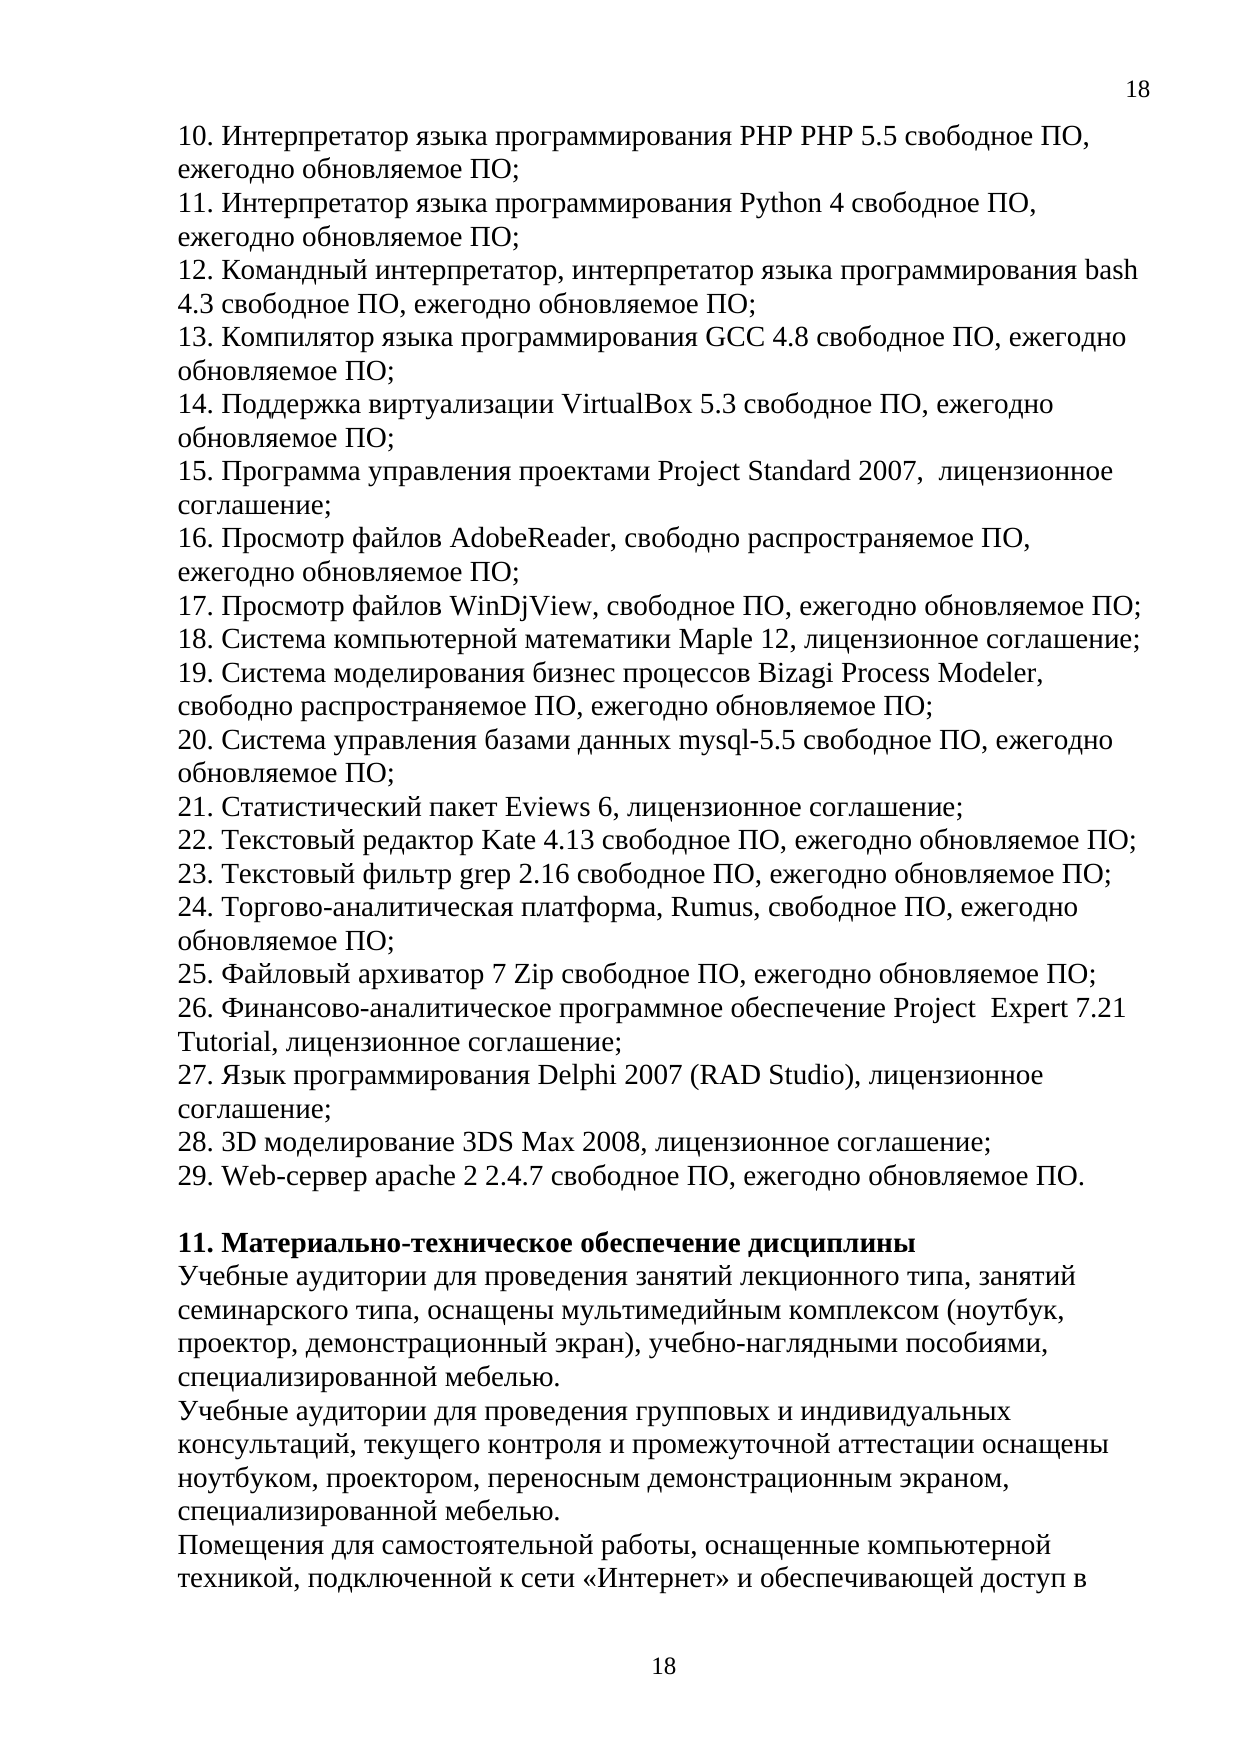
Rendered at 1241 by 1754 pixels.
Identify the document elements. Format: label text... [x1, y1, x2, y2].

text 21. Статистический пакет Eviews 6, лицензионное соглашение; [177, 789, 1152, 822]
text 14. Поддержка виртуализации VirtualBox 5.3 свободное ПО, ежегодно обновляемое ПО; [177, 386, 1152, 453]
text 19. Система моделирования бизнес процессов Bizagi Process Modeler, свободно распространяемое ПО, ежегодно обновляемое ПО; [177, 655, 1152, 722]
text 29. Web-сервер apache 2 2.4.7 свободное ПО, ежегодно обновляемое ПО. [177, 1158, 1152, 1191]
text 18. Система компьютерной математики Maple 12, лицензионное соглашение; [177, 621, 1152, 655]
text 16. Просмотр файлов AdobeReader, свободно распространяемое ПО, ежегодно обновляемое ПО; [177, 521, 1152, 588]
text Учебные аудитории для проведения занятий лекционного типа, занятий семинарского типа, оснащены мультимедийным комплексом (ноутбук, проектор, демонстрационный экран), учебно-наглядными пособиями, специализированной мебелью. [177, 1258, 1152, 1393]
text Учебные аудитории для проведения групповых и индивидуальных консультаций, текущего контроля и промежуточной аттестации оснащены ноутбуком, проектором, переносным демонстрационным экраном, специализированной мебелью. [177, 1393, 1152, 1527]
text 25. Файловый архиватор 7 Zip свободное ПО, ежегодно обновляемое ПО; [177, 957, 1152, 990]
text 22. Текстовый редактор Kate 4.13 свободное ПО, ежегодно обновляемое ПО; [177, 822, 1152, 856]
text 27. Язык программирования Delphi 2007 (RAD Studio), лицензионное соглашение; [177, 1057, 1152, 1124]
text 15. Программа управления проектами Project Standard 2007, лицензионное соглашение; [177, 453, 1152, 521]
text 24. Торгово-аналитическая платформа, Rumus, свободное ПО, ежегодно обновляемое ПО; [177, 889, 1152, 957]
text 17. Просмотр файлов WinDjView, свободное ПО, ежегодно обновляемое ПО; [177, 588, 1152, 621]
text 20. Система управления базами данных mysql-5.5 свободное ПО, ежегодно обновляемое ПО; [177, 722, 1152, 789]
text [177, 1527, 1152, 1594]
text 28. 3D моделирование 3DS Max 2008, лицензионное соглашение; [177, 1124, 1152, 1158]
text 26. Финансово-аналитическое программное обеспечение Project Expert 7.21 Tutorial, лицензионное соглашение; [177, 990, 1152, 1057]
text 11. Интерпретатор языка программирования Python 4 свободное ПО, ежегодно обновляемое ПО; [177, 185, 1152, 252]
text 23. Текстовый фильтр grep 2.16 свободное ПО, ежегодно обновляемое ПО; [177, 856, 1152, 889]
text 11. Материально-техническое обеспечение дисциплины [177, 1225, 1152, 1258]
text 10. Интерпретатор языка программирования PHP PHP 5.5 свободное ПО, ежегодно обновляемое ПО; [177, 118, 1152, 185]
text 13. Компилятор языка программирования GCC 4.8 свободное ПО, ежегодно обновляемое ПО; [177, 319, 1152, 386]
text 12. Командный интерпретатор, интерпретатор языка программирования bash 4.3 свободное ПО, ежегодно обновляемое ПО; [177, 252, 1152, 319]
